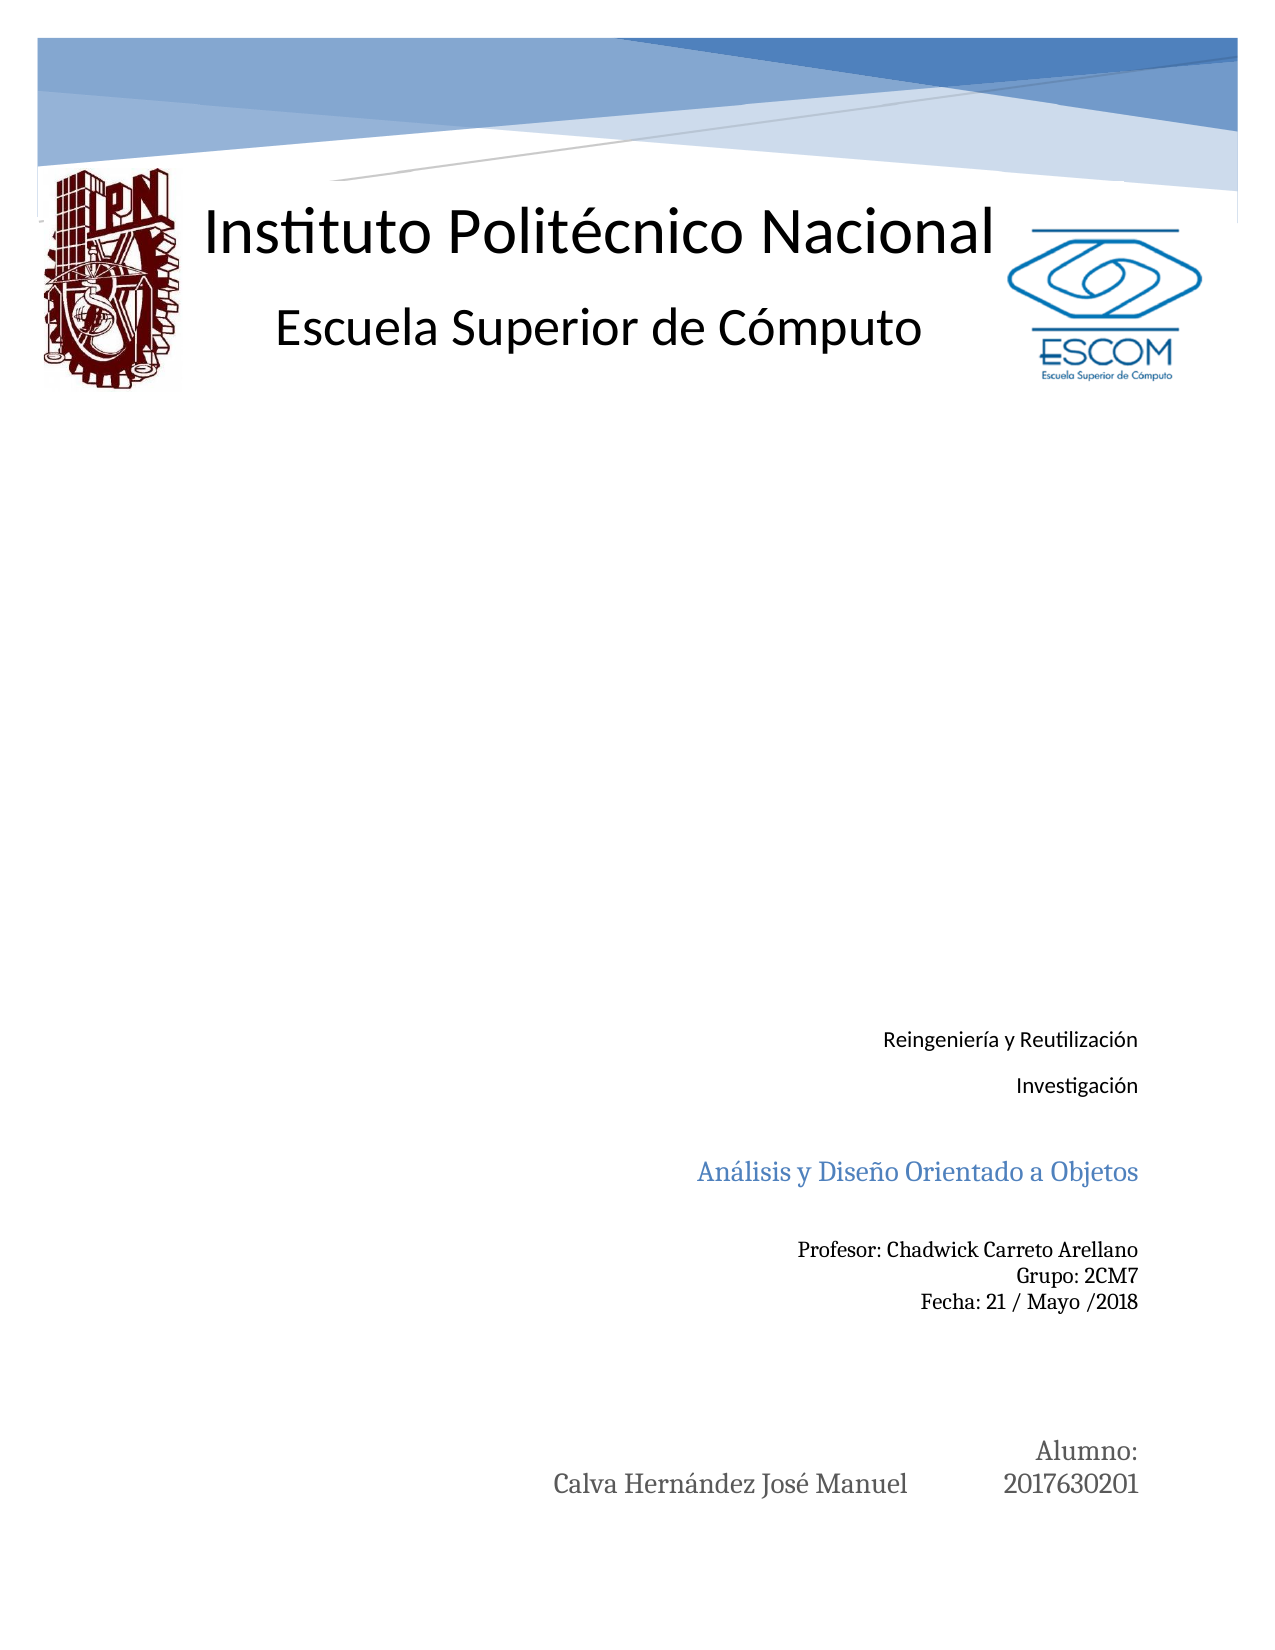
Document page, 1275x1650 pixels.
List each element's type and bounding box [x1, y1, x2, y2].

picture [37, 37, 1238, 407]
